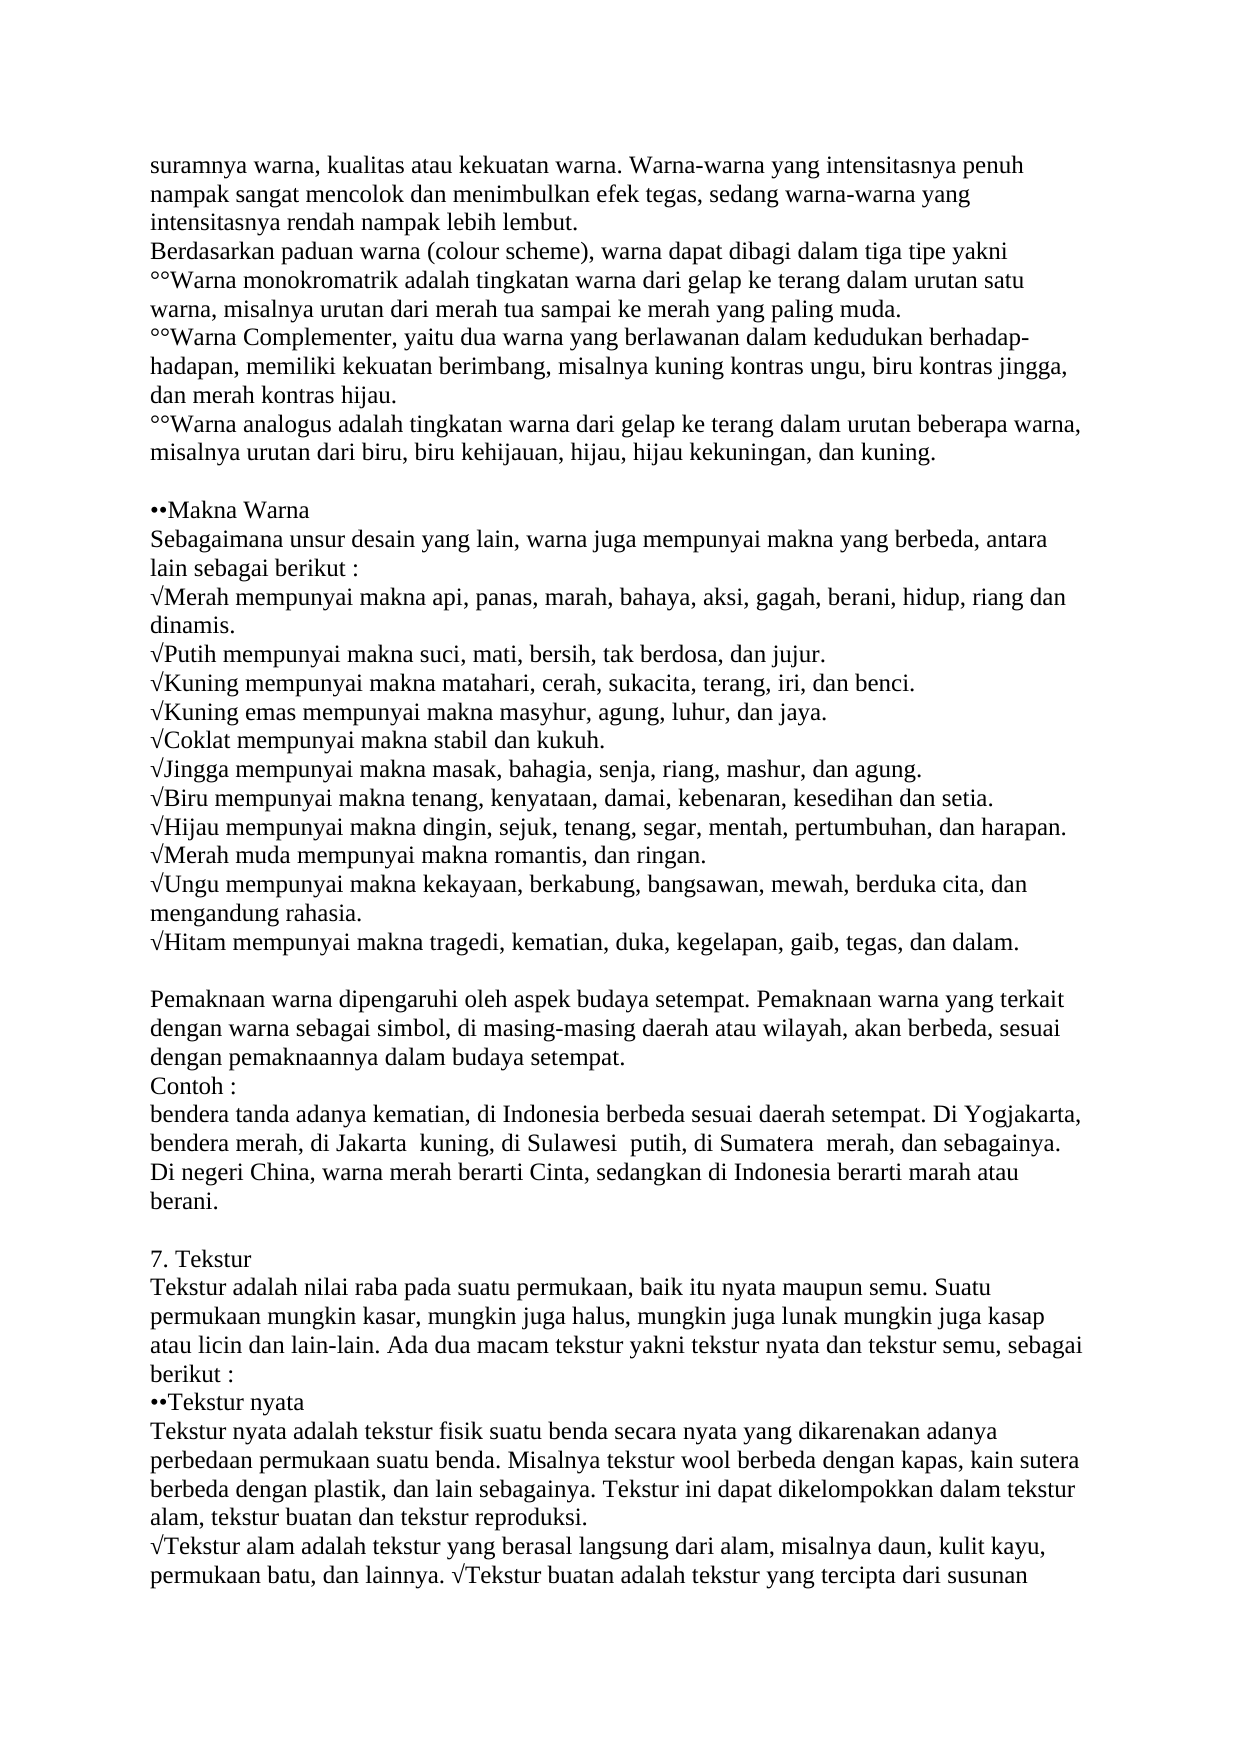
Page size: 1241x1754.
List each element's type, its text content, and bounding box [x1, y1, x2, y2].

text ••Makna Warna Sebagaimana unsur desain yang lain, warna juga mempunyai makna yang berbeda, antara lain sebagai berikut : √Merah mempunyai makna api, panas, marah, bahaya, aksi, gagah, berani, hidup, riang dan dinamis. √Putih mempunyai makna suci, mati, bersih, tak berdosa, dan jujur. √Kuning mempunyai makna matahari, cerah, sukacita, terang, iri, dan benci. √Kuning emas mempunyai makna masyhur, agung, luhur, dan jaya. √Coklat mempunyai makna stabil dan kukuh. √Jingga mempunyai makna masak, bahagia, senja, riang, mashur, dan agung. √Biru mempunyai makna tenang, kenyataan, damai, kebenaran, kesedihan dan setia. √Hijau mempunyai makna dingin, sejuk, tenang, segar, mentah, pertumbuhan, dan harapan. √Merah muda mempunyai makna romantis, dan ringan. √Ungu mempunyai makna kekayaan, berkabung, bangsawan, mewah, berduka cita, dan mengandung rahasia. √Hitam mempunyai makna tragedi, kematian, duka, kegelapan, gaib, tegas, dan dalam. [150, 495, 1090, 955]
text Pemaknaan warna dipengaruhi oleh aspek budaya setempat. Pemaknaan warna yang terkait dengan warna sebagai simbol, di masing-masing daerah atau wilayah, akan berbeda, sesuai dengan pemaknaannya dalam budaya setempat. Contoh : bendera tanda adanya kematian, di Indonesia berbeda sesuai daerah setempat. Di Yogjakarta, bendera merah, di Jakarta kuning, di Sulawesi putih, di Sumatera merah, dan sebagainya. Di negeri China, warna merah berarti Cinta, sedangkan di Indonesia berarti marah atau berani. [150, 984, 1090, 1214]
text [150, 150, 1090, 466]
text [150, 1244, 1090, 1589]
